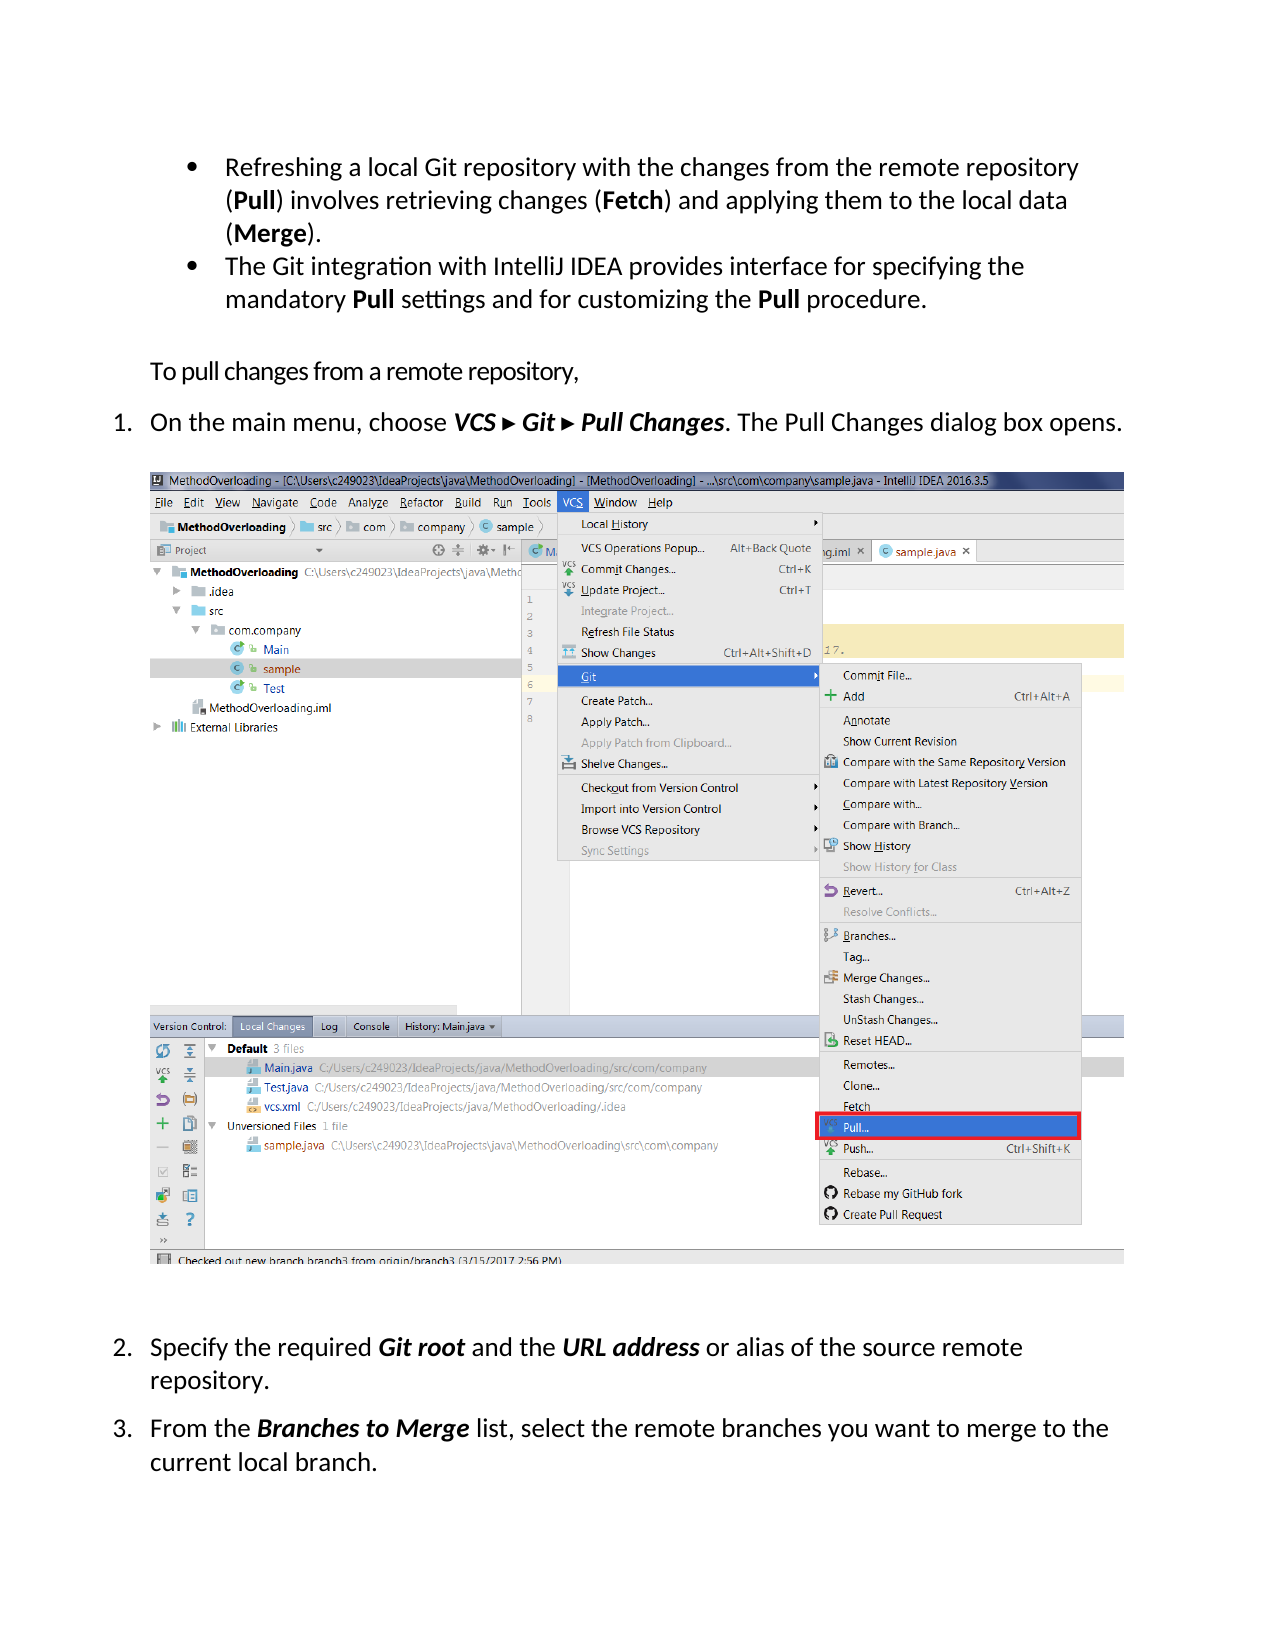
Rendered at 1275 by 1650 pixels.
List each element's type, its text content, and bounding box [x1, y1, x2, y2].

list The Git integration with IntelliJ IDEA provides interface for specifying the mandatory Pull settings and for customizing the Pull procedure. [187, 249, 1125, 315]
list On the main menu, choose VCS ▸ Git ▸ Pull Changes. The Pull Changes dialog box opens. [112, 403, 1125, 440]
list Specify the required Git root and the URL address or alias of the source remote repository. [112, 1330, 1125, 1396]
list From the Branches to Merge list, select the remote branches you want to merge to the current local branch. [112, 1412, 1125, 1478]
picture [150, 472, 1124, 1264]
list Refreshing a local Git repository with the changes from the remote repository (Pull) involves retrieving changes (Fetch) and applying them to the local data (Merge). [187, 150, 1125, 249]
subtitle To pull changes from a remote repository, [150, 348, 1125, 387]
